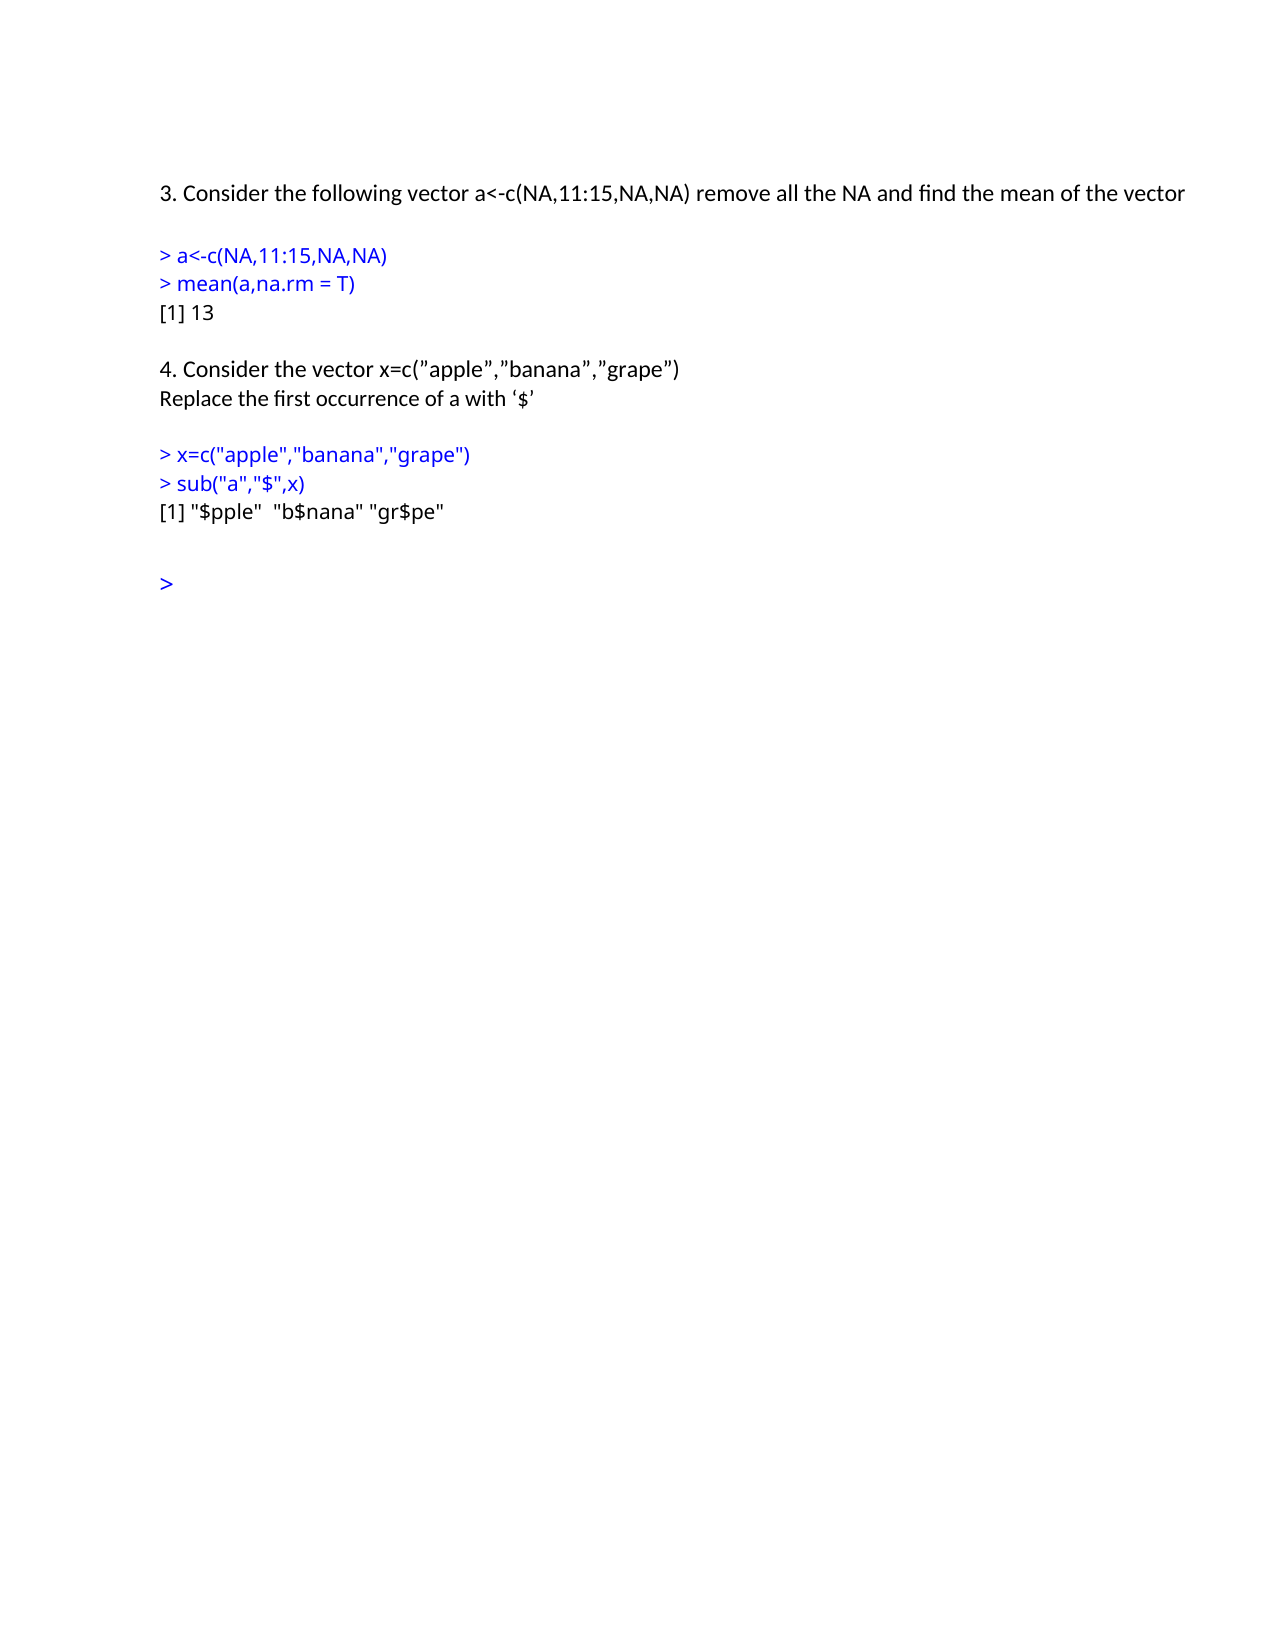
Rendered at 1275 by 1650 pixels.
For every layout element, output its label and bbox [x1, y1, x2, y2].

table_header [150, 150, 1275, 567]
table_cell [150, 567, 1275, 613]
